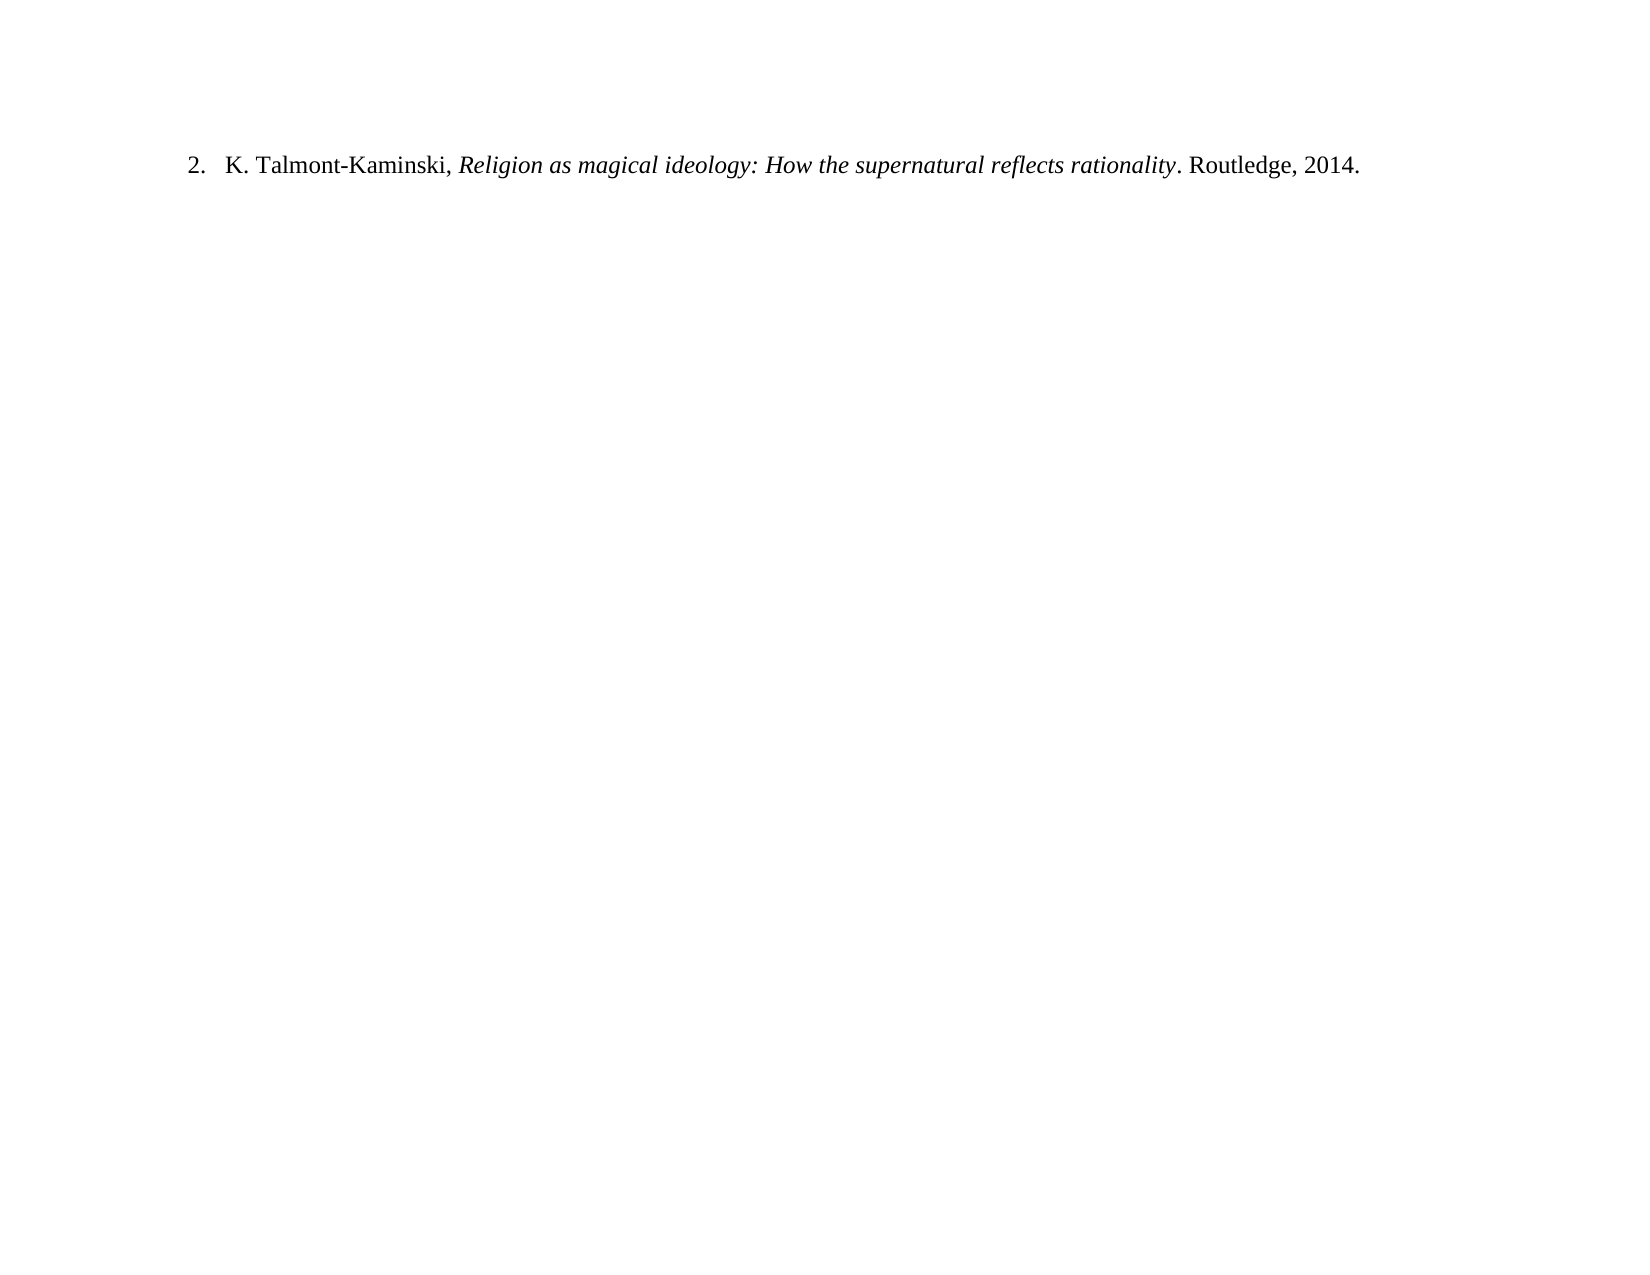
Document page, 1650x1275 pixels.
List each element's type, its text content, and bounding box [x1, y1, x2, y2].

list K. Talmont-Kaminski, Religion as magical ideology: How the supernatural reflects rationality. Routledge, 2014. [187, 150, 1500, 179]
